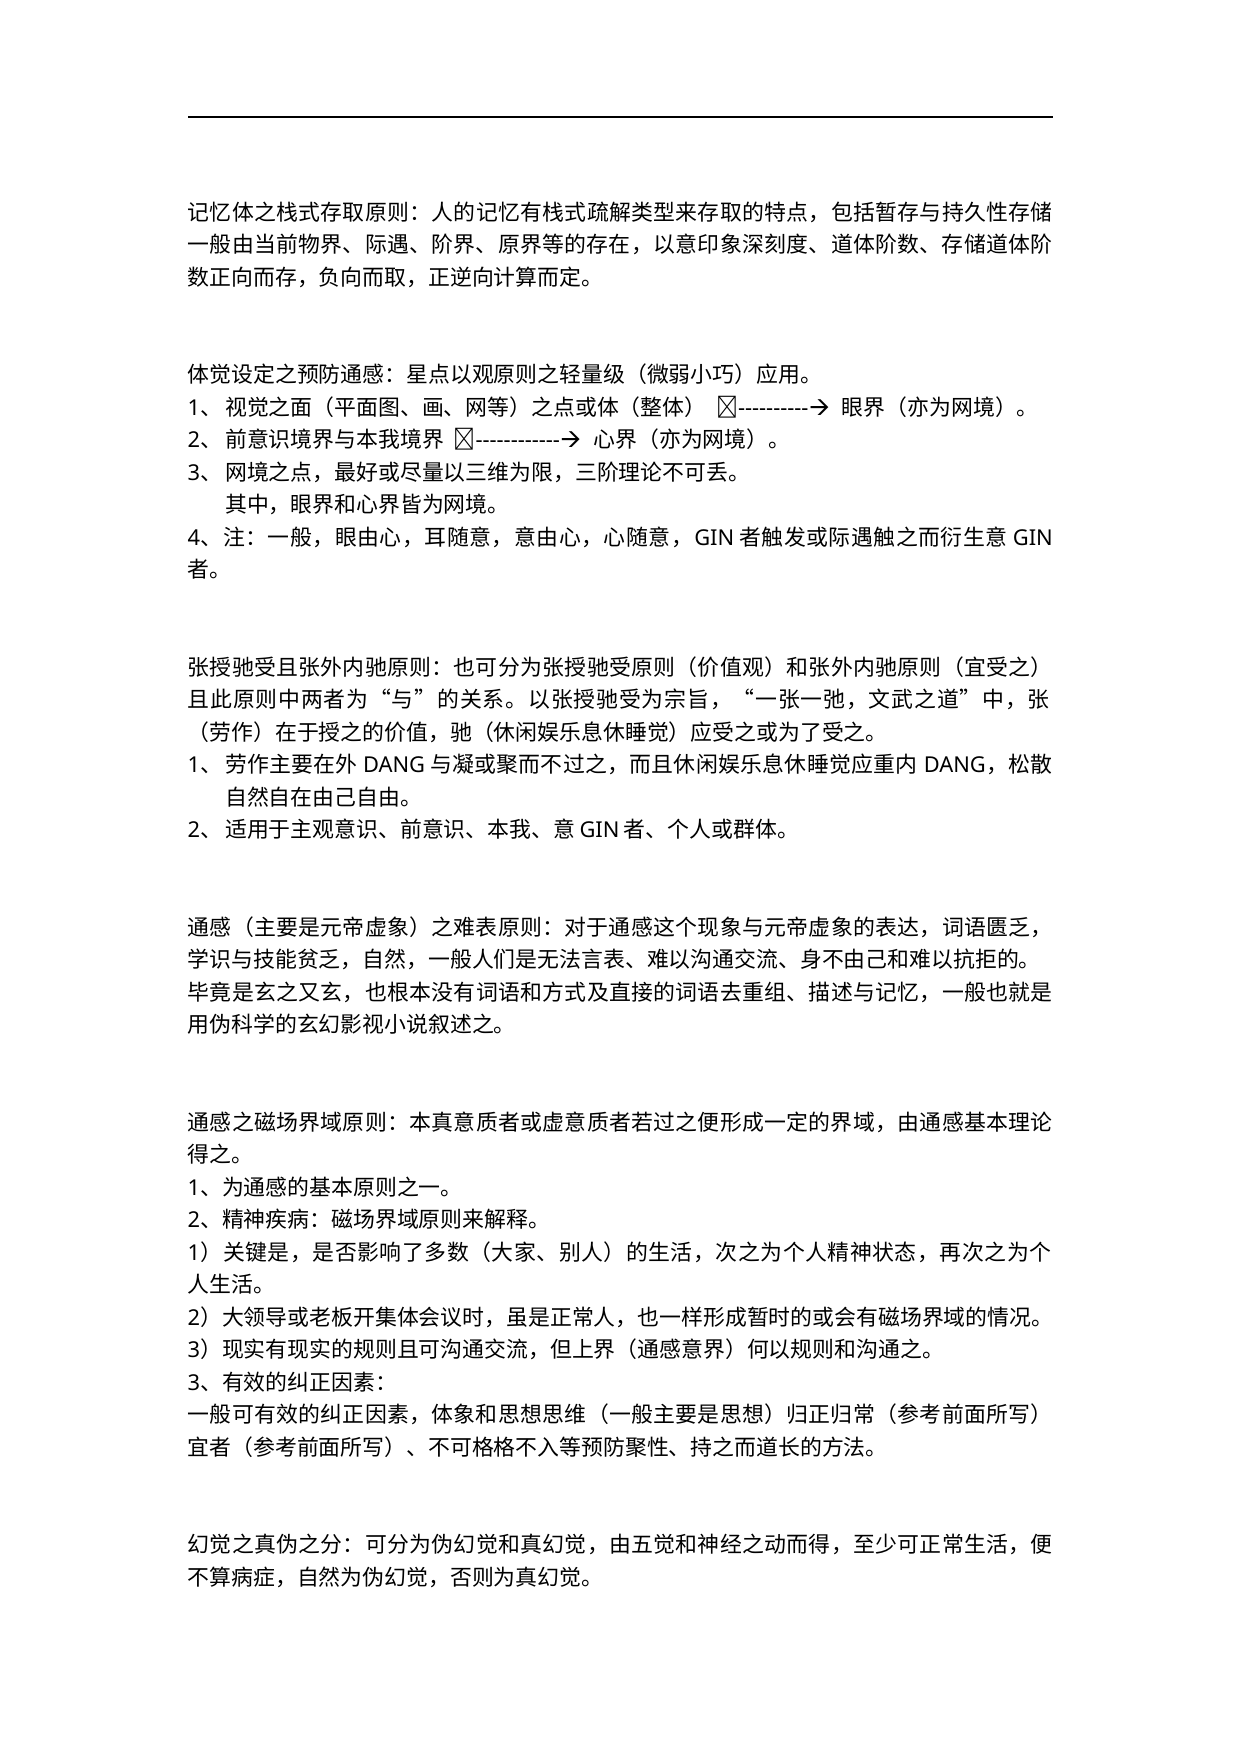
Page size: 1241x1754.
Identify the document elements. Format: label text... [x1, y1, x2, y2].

text 2）大领导或老板开集体会议时，虽是正常人，也一样形成暂时的或会有磁场界域的情况。 [187, 1299, 1053, 1332]
text 通感（主要是元帝虚象）之难表原则：对于通感这个现象与元帝虚象的表达，词语匮乏，学识与技能贫乏，自然，一般人们是无法言表、难以沟通交流、身不由己和难以抗拒的。 [187, 909, 1053, 974]
text 通感之磁场界域原则：本真意质者或虚意质者若过之便形成一定的界域，由通感基本理论得之。 [187, 1104, 1053, 1169]
text 2、精神疾病：磁场界域原则来解释。 [187, 1202, 1053, 1234]
text 4、注：一般，眼由心，耳随意，意由心，心随意，GIN者触发或际遇触之而衍生意GIN者。 [187, 519, 1053, 584]
text 1、为通感的基本原则之一。 [187, 1169, 1053, 1202]
text 记忆体之栈式存取原则：人的记忆有栈式疏解类型来存取的特点，包括暂存与持久性存储，一般由当前物界、际遇、阶界、原界等的存在，以意印象深刻度、道体阶数、存储道体阶数正向而存，负向而取，正逆向计算而定。 [187, 194, 1053, 292]
list 网境之点，最好或尽量以三维为限，三阶理论不可丢。 [187, 454, 1053, 487]
text 1）关键是，是否影响了多数（大家、别人）的生活，次之为个人精神状态，再次之为个人生活。 [187, 1234, 1053, 1299]
list 劳作主要在外DANG与凝或聚而不过之，而且休闲娱乐息休睡觉应重内DANG，松散自然自在由己自由。 [187, 747, 1053, 812]
list 前意识境界与本我境界 ------------ 心界（亦为网境）。 [187, 422, 1053, 454]
list 适用于主观意识、前意识、本我、意GIN者、个人或群体。 [187, 812, 1053, 844]
text 体觉设定之预防通感：星点以观原则之轻量级（微弱小巧）应用。 [187, 357, 1053, 389]
list 其中，眼界和心界皆为网境。 [225, 487, 1053, 519]
text 3）现实有现实的规则且可沟通交流，但上界（通感意界）何以规则和沟通之。 [187, 1332, 1053, 1364]
text 毕竟是玄之又玄，也根本没有词语和方式及直接的词语去重组、描述与记忆，一般也就是用伪科学的玄幻影视小说叙述之。 [187, 974, 1053, 1039]
list 视觉之面（平面图、画、网等）之点或体（整体） ---------- 眼界（亦为网境）。 [187, 389, 1053, 422]
text 3、有效的纠正因素： [187, 1364, 1053, 1397]
text 一般可有效的纠正因素，体象和思想思维（一般主要是思想）归正归常（参考前面所写）、宜者（参考前面所写）、不可格格不入等预防聚性、持之而道长的方法。 [187, 1397, 1053, 1462]
text 张授驰受且张外内驰原则：也可分为张授驰受原则（价值观）和张外内驰原则（宜受之），且此原则中两者为“与”的关系。以张授驰受为宗旨，“一张一弛，文武之道”中，张（劳作）在于授之的价值，驰（休闲娱乐息休睡觉）应受之或为了受之。 [187, 649, 1053, 747]
text 幻觉之真伪之分：可分为伪幻觉和真幻觉，由五觉和神经之动而得，至少可正常生活，便不算病症，自然为伪幻觉，否则为真幻觉。 [187, 1527, 1053, 1592]
